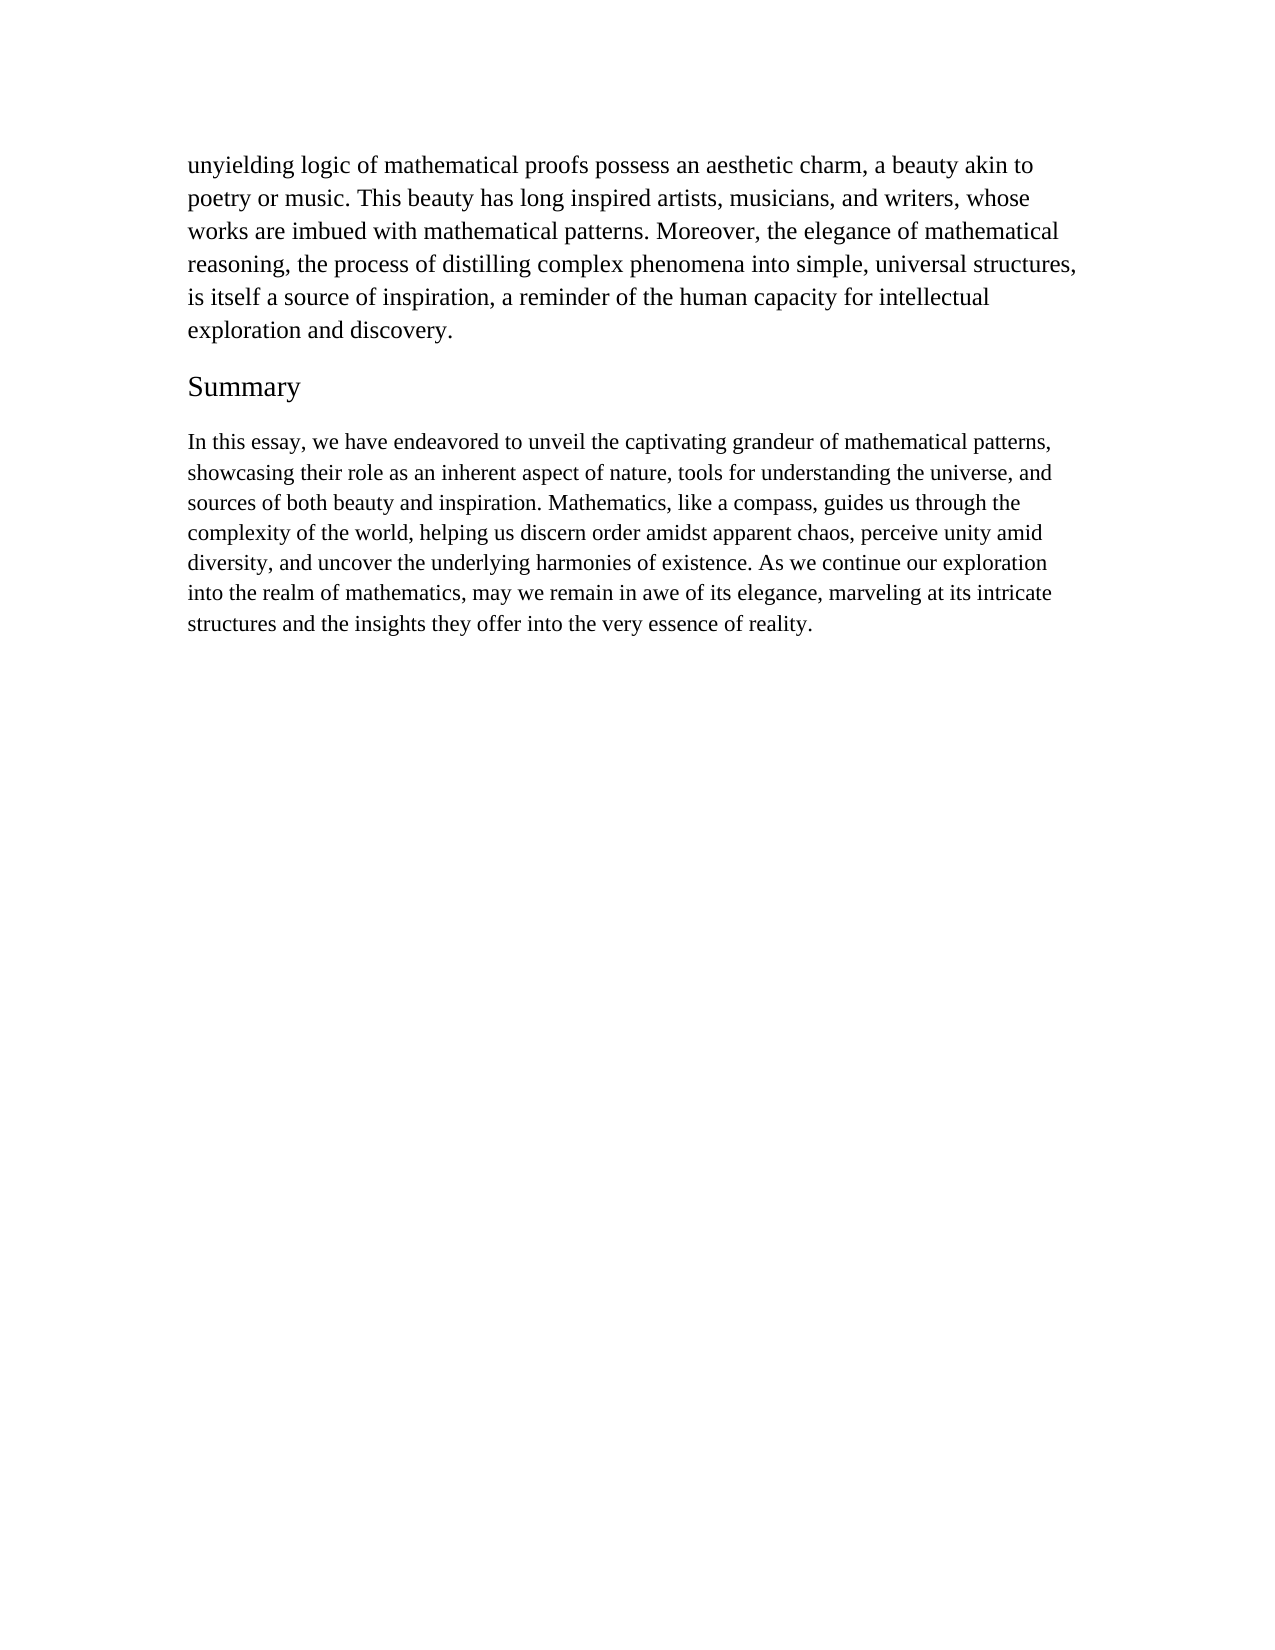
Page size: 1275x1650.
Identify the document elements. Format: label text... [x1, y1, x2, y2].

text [187, 150, 1087, 344]
text Summary [187, 369, 1087, 402]
text In this essay, we have endeavored to unveil the captivating grandeur of mathematical patterns, showcasing their role as an inherent aspect of nature, tools for understanding the universe, and sources of both beauty and inspiration. Mathematics, like a compass, guides us through the complexity of the world, helping us discern order amidst apparent chaos, perceive unity amid diversity, and uncover the underlying harmonies of existence. As we continue our exploration into the realm of mathematics, may we remain in awe of its elegance, marveling at its intricate structures and the insights they offer into the very essence of reality. [187, 428, 1087, 636]
